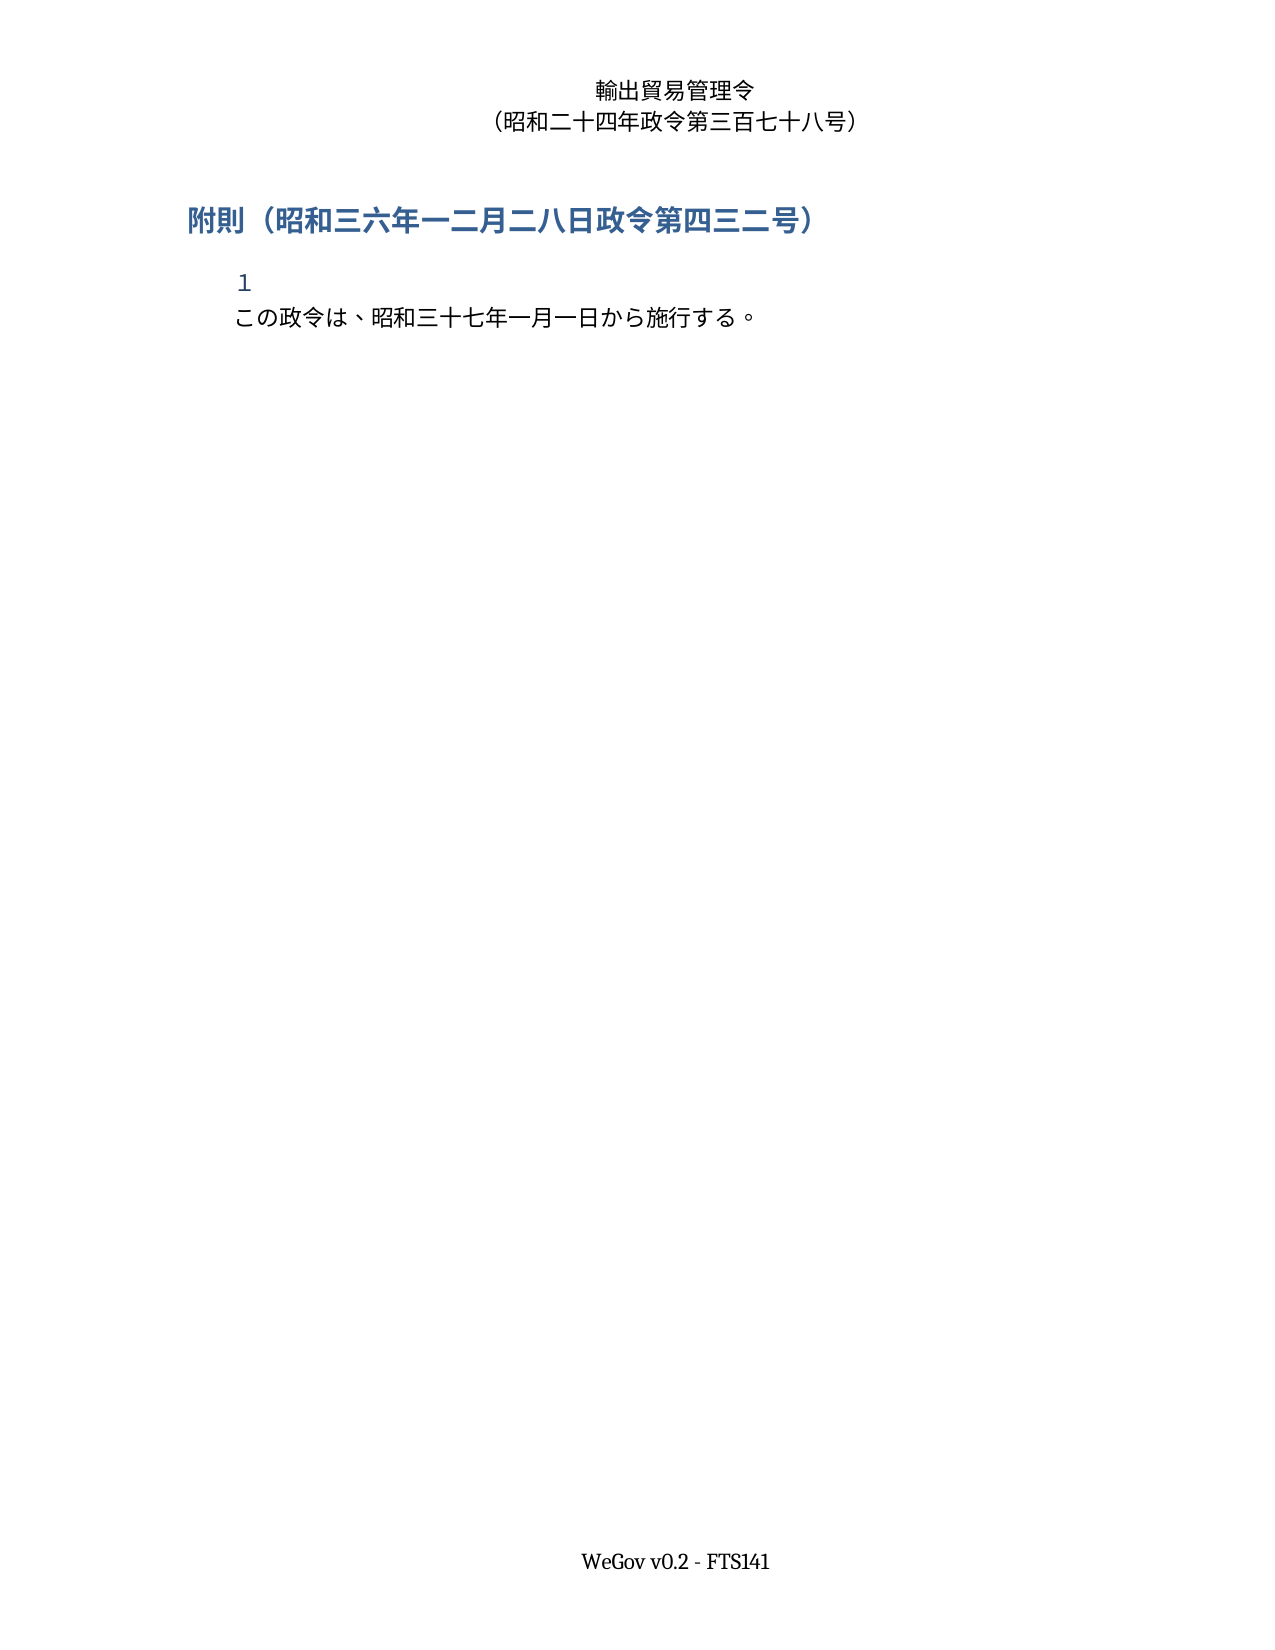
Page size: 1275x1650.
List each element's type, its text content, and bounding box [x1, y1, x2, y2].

subtitle 附則（昭和三六年一二月二八日政令第四三二号） [187, 200, 1087, 240]
text この政令は、昭和三十七年一月一日から施行する。 [233, 302, 1087, 334]
subtitle １ [233, 266, 1087, 298]
